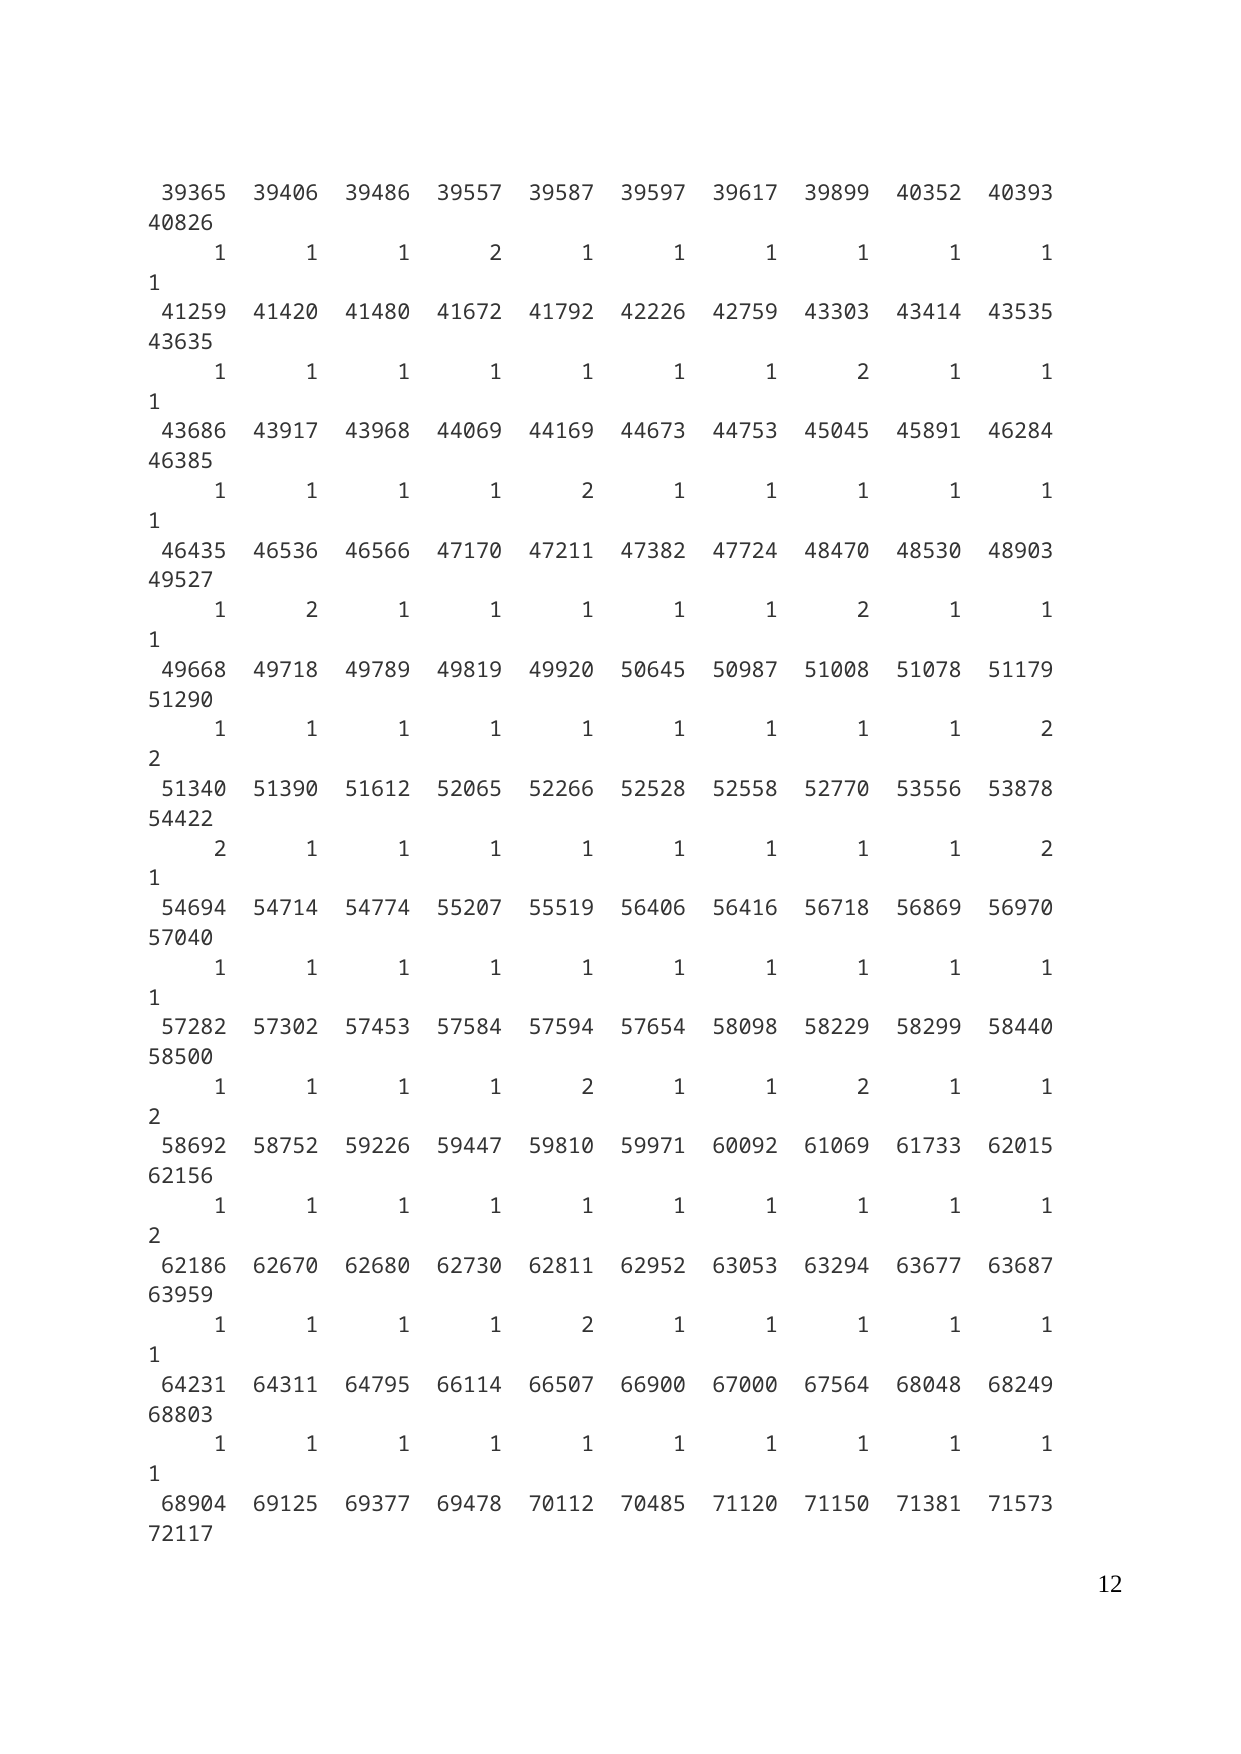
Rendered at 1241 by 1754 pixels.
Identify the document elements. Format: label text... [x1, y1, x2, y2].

text 64231 64311 64795 66114 66507 66900 67000 67564 68048 68249 68803 [148, 1369, 1122, 1428]
text 1 1 1 1 2 1 1 2 1 1 2 [148, 1071, 1122, 1131]
text 54694 54714 54774 55207 55519 56406 56416 56718 56869 56970 57040 [148, 892, 1122, 952]
text 39365 39406 39486 39557 39587 39597 39617 39899 40352 40393 40826 [148, 177, 1122, 237]
text 1 1 1 1 1 1 1 1 1 2 2 [148, 713, 1122, 773]
text 41259 41420 41480 41672 41792 42226 42759 43303 43414 43535 43635 [148, 296, 1122, 356]
text 2 1 1 1 1 1 1 1 1 2 1 [148, 833, 1122, 892]
text 58692 58752 59226 59447 59810 59971 60092 61069 61733 62015 62156 [148, 1131, 1122, 1190]
text 1 1 1 1 2 1 1 1 1 1 1 [148, 1309, 1122, 1369]
text 1 1 1 1 1 1 1 1 1 1 1 [148, 1428, 1122, 1488]
text 1 1 1 1 2 1 1 1 1 1 1 [148, 475, 1122, 535]
text 57282 57302 57453 57584 57594 57654 58098 58229 58299 58440 58500 [148, 1011, 1122, 1071]
text 1 1 1 1 1 1 1 1 1 1 1 [148, 952, 1122, 1011]
text 1 1 1 1 1 1 1 2 1 1 1 [148, 356, 1122, 416]
text 1 2 1 1 1 1 1 2 1 1 1 [148, 594, 1122, 654]
text 43686 43917 43968 44069 44169 44673 44753 45045 45891 46284 46385 [148, 416, 1122, 475]
text 1 1 1 1 1 1 1 1 1 1 2 [148, 1190, 1122, 1250]
text 62186 62670 62680 62730 62811 62952 63053 63294 63677 63687 63959 [148, 1250, 1122, 1309]
text 1 1 1 2 1 1 1 1 1 1 1 [148, 237, 1122, 296]
text 51340 51390 51612 52065 52266 52528 52558 52770 53556 53878 54422 [148, 773, 1122, 833]
text 49668 49718 49789 49819 49920 50645 50987 51008 51078 51179 51290 [148, 654, 1122, 713]
text 68904 69125 69377 69478 70112 70485 71120 71150 71381 71573 72117 [148, 1488, 1122, 1548]
text 46435 46536 46566 47170 47211 47382 47724 48470 48530 48903 49527 [148, 535, 1122, 594]
